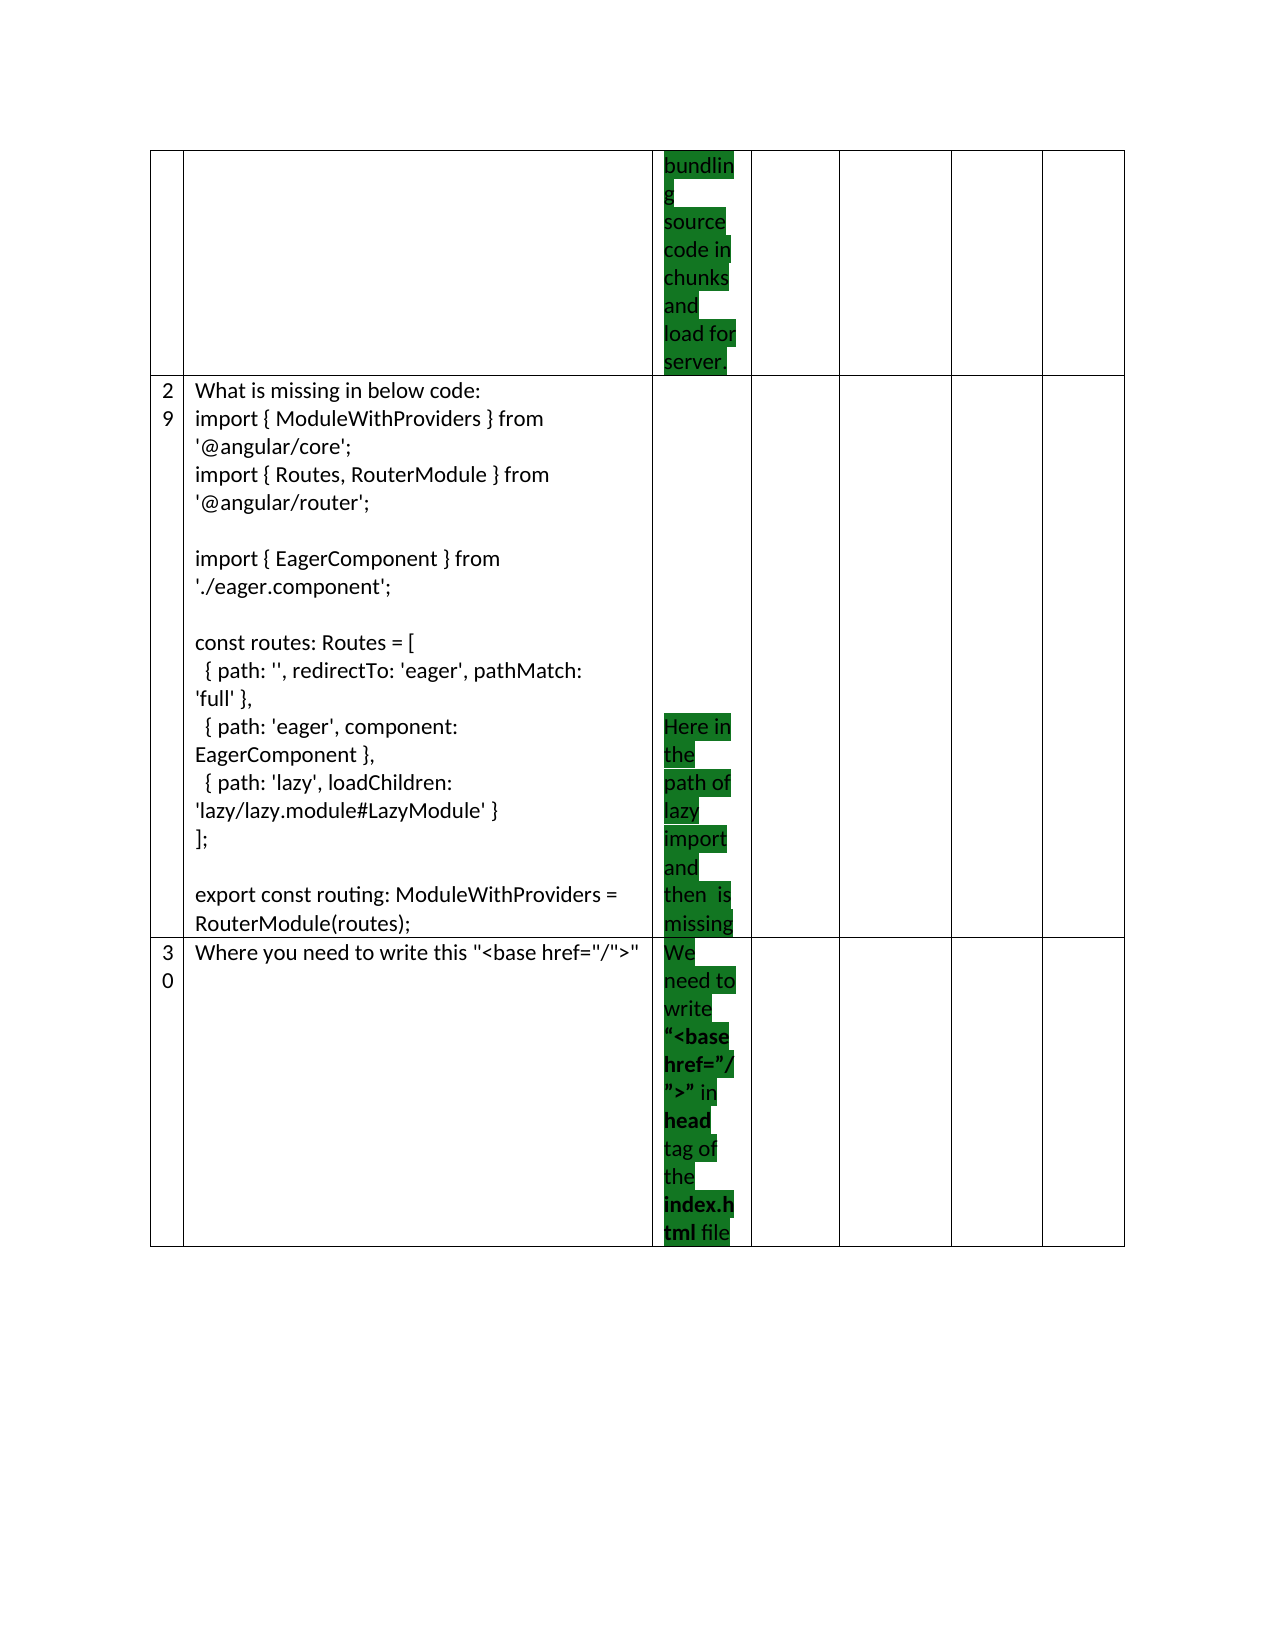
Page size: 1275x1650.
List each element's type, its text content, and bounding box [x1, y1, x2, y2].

table_cell Where you need to write this "<base href="/">" [184, 938, 652, 1246]
table_cell [952, 376, 1042, 937]
table_cell 28 [151, 151, 183, 375]
table_cell Wenpack is a popular module bundler. Used for bundling source code in chunks and load for server. [674, 151, 751, 375]
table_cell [184, 151, 652, 375]
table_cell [653, 151, 664, 375]
table_cell [840, 151, 951, 375]
table_cell [752, 376, 839, 937]
table_cell [840, 376, 951, 937]
table_cell We need to write “<base href=”/”>” in head tag of the index.html file [695, 938, 751, 1246]
table_cell [952, 938, 1042, 1246]
table_cell What is missing in below code: import { ModuleWithProviders } from '@angular/core'; import { Routes, RouterModule } from '@angular/router'; import { EagerComponent } from './eager.component'; const routes: Routes = [ { path: '', redirectTo: 'eager', pathMatch: 'full' }, { path: 'eager', component: EagerComponent }, { path: 'lazy', loadChildren: 'lazy/lazy.module#LazyModule' } ]; export const routing: ModuleWithProviders = RouterModule(routes); [184, 376, 652, 937]
table_cell [752, 938, 839, 1246]
table_cell [1043, 151, 1124, 375]
table_cell [752, 151, 839, 375]
table_cell 29 [151, 376, 183, 937]
table_cell [952, 151, 1042, 375]
table_cell [840, 938, 951, 1246]
table_cell [1043, 376, 1124, 937]
table_cell Here in the path of lazy import and then is missing [653, 376, 751, 937]
table_cell [1043, 938, 1124, 1246]
table_cell 30 [151, 938, 183, 1246]
